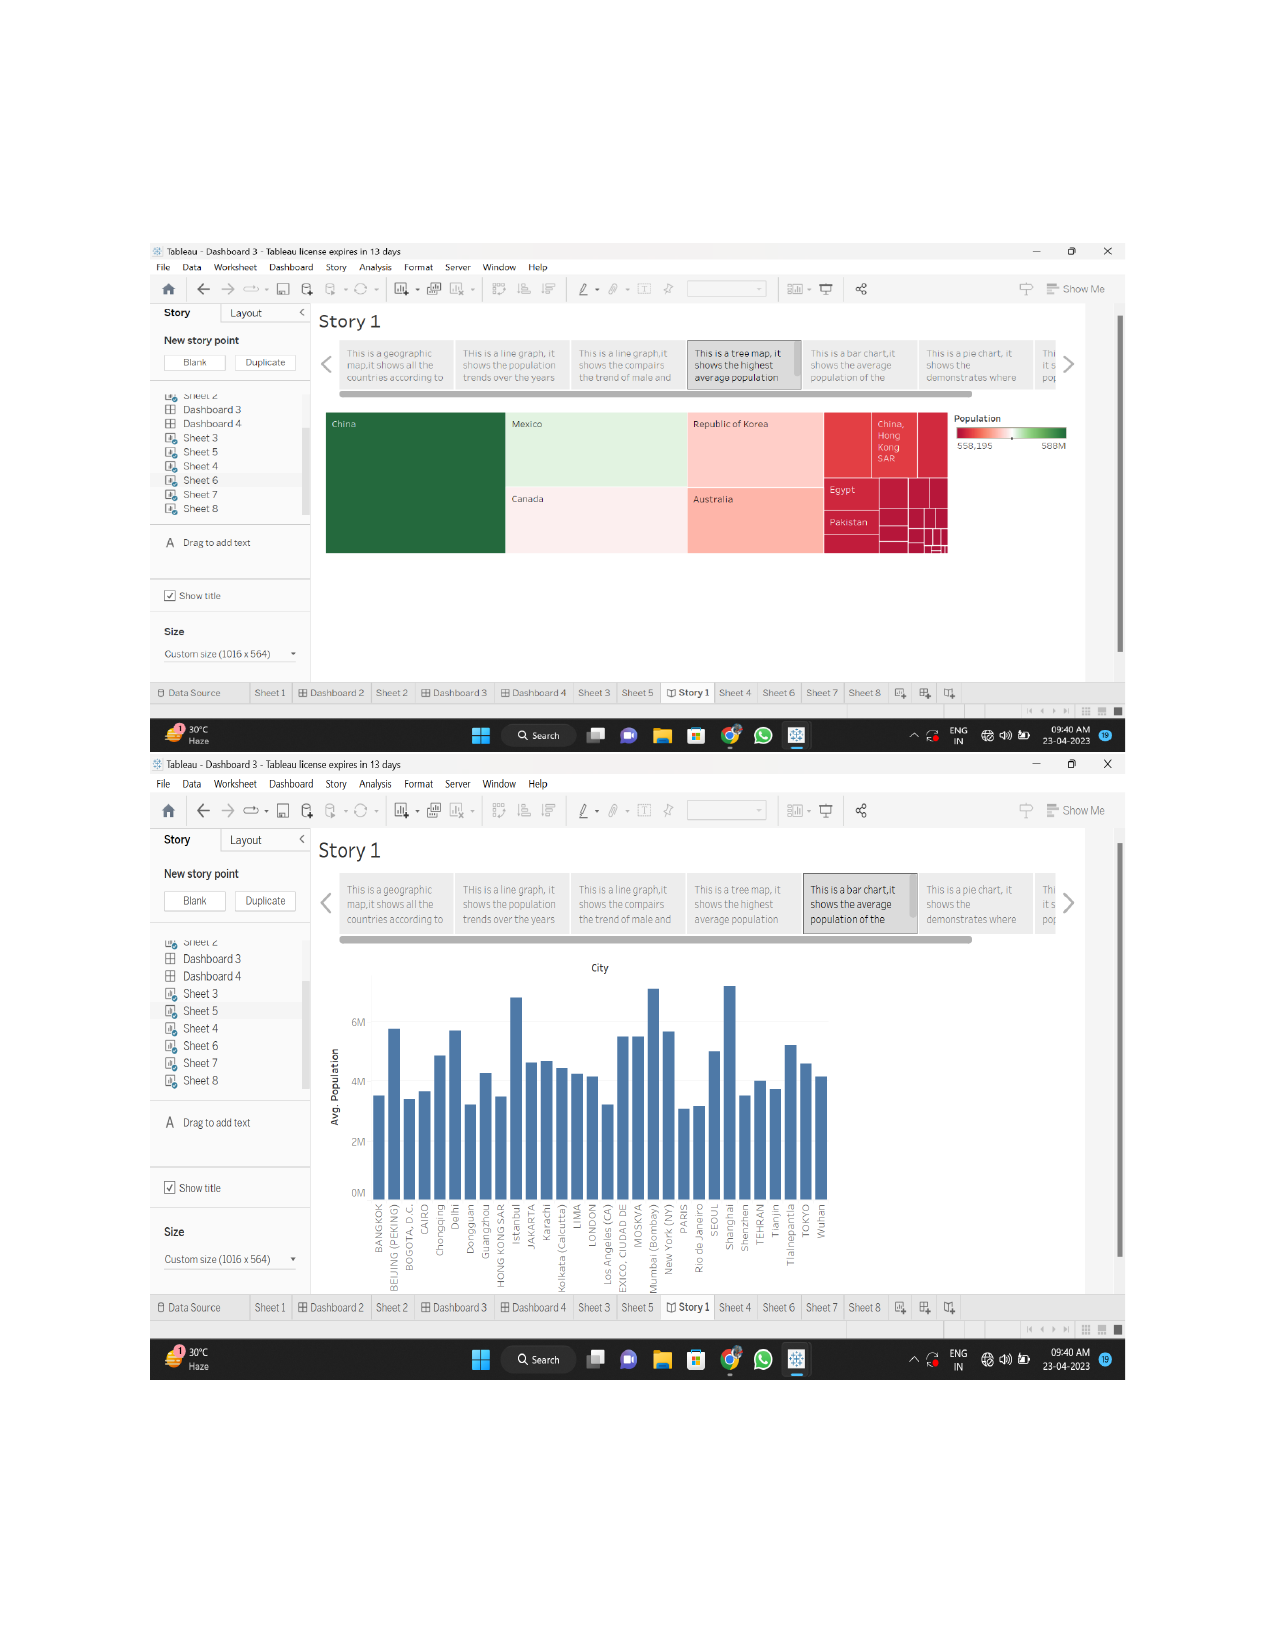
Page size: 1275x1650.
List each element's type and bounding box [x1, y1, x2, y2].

picture [150, 754, 1125, 1380]
picture [150, 243, 1125, 752]
